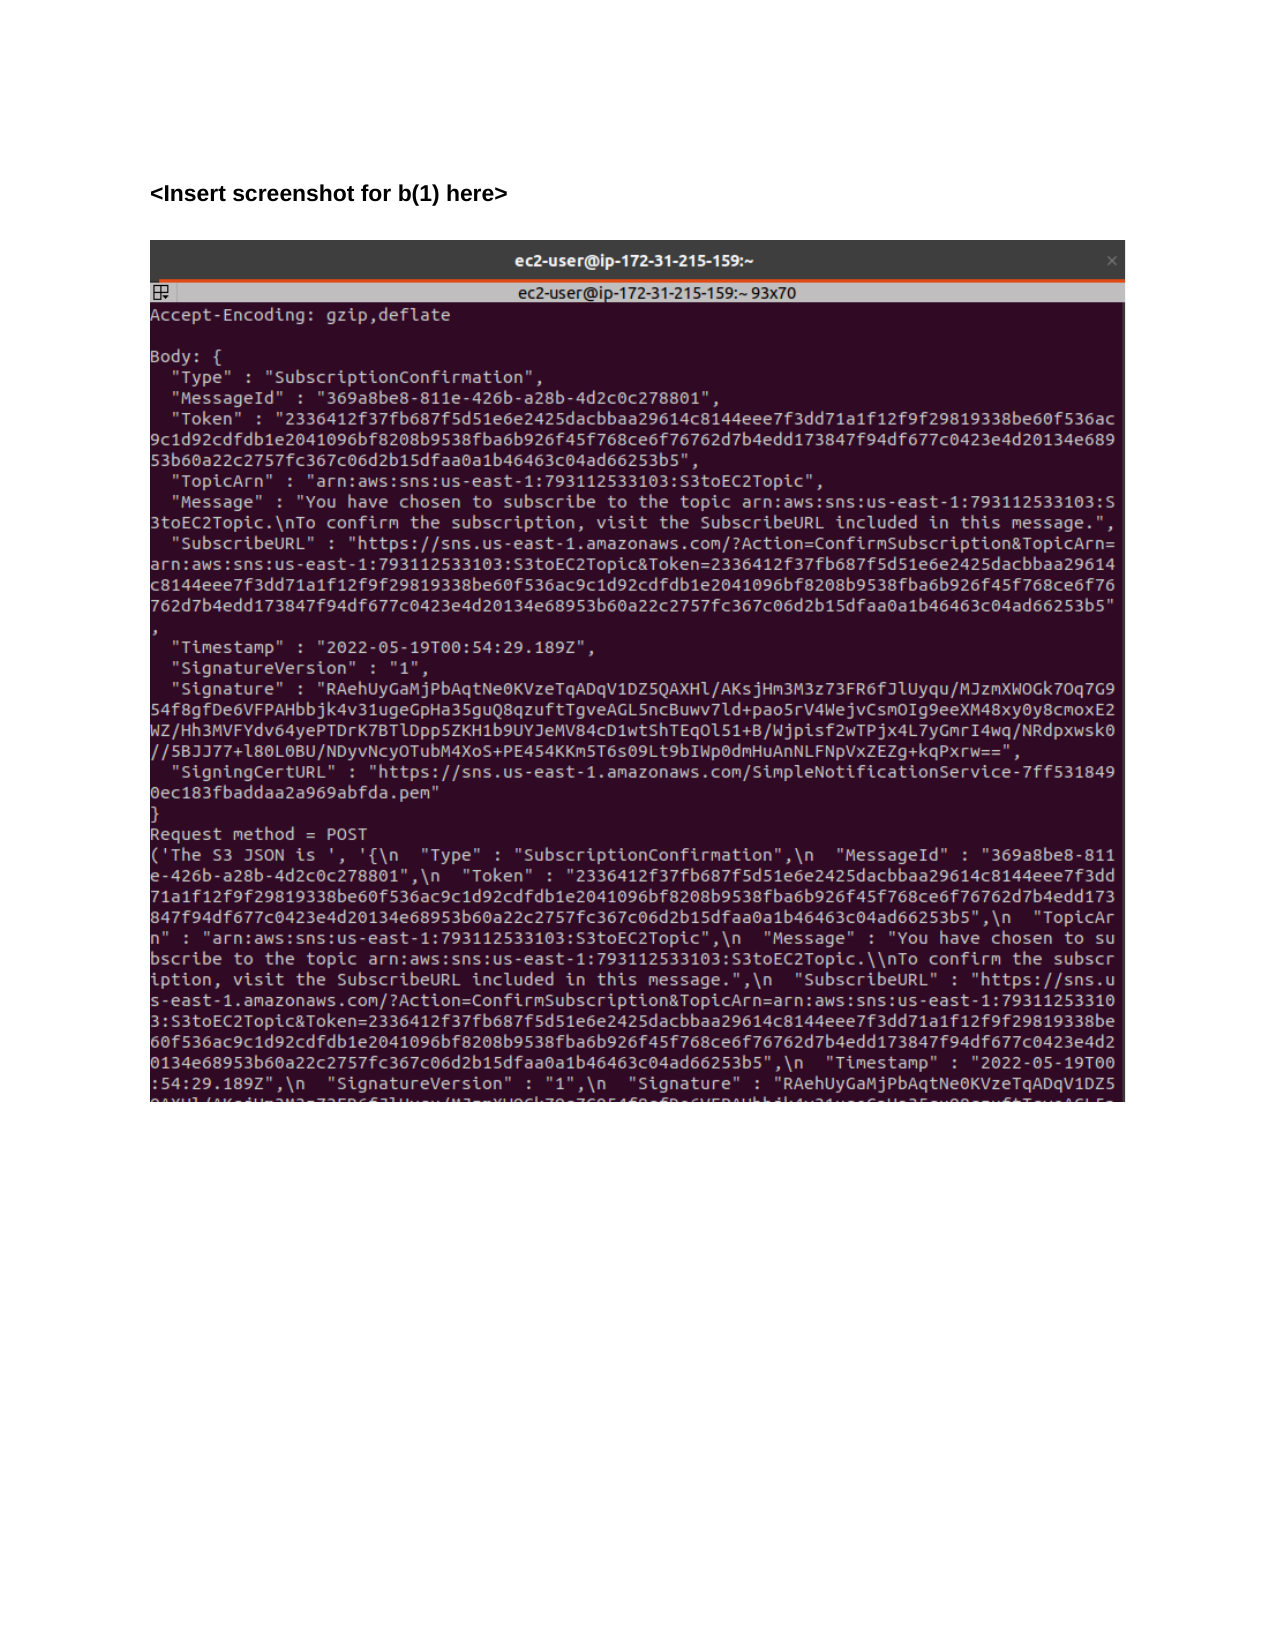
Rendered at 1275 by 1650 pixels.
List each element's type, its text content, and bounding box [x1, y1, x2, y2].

picture [150, 240, 1125, 1102]
text <Insert screenshot for b(1) here> [150, 180, 1125, 207]
